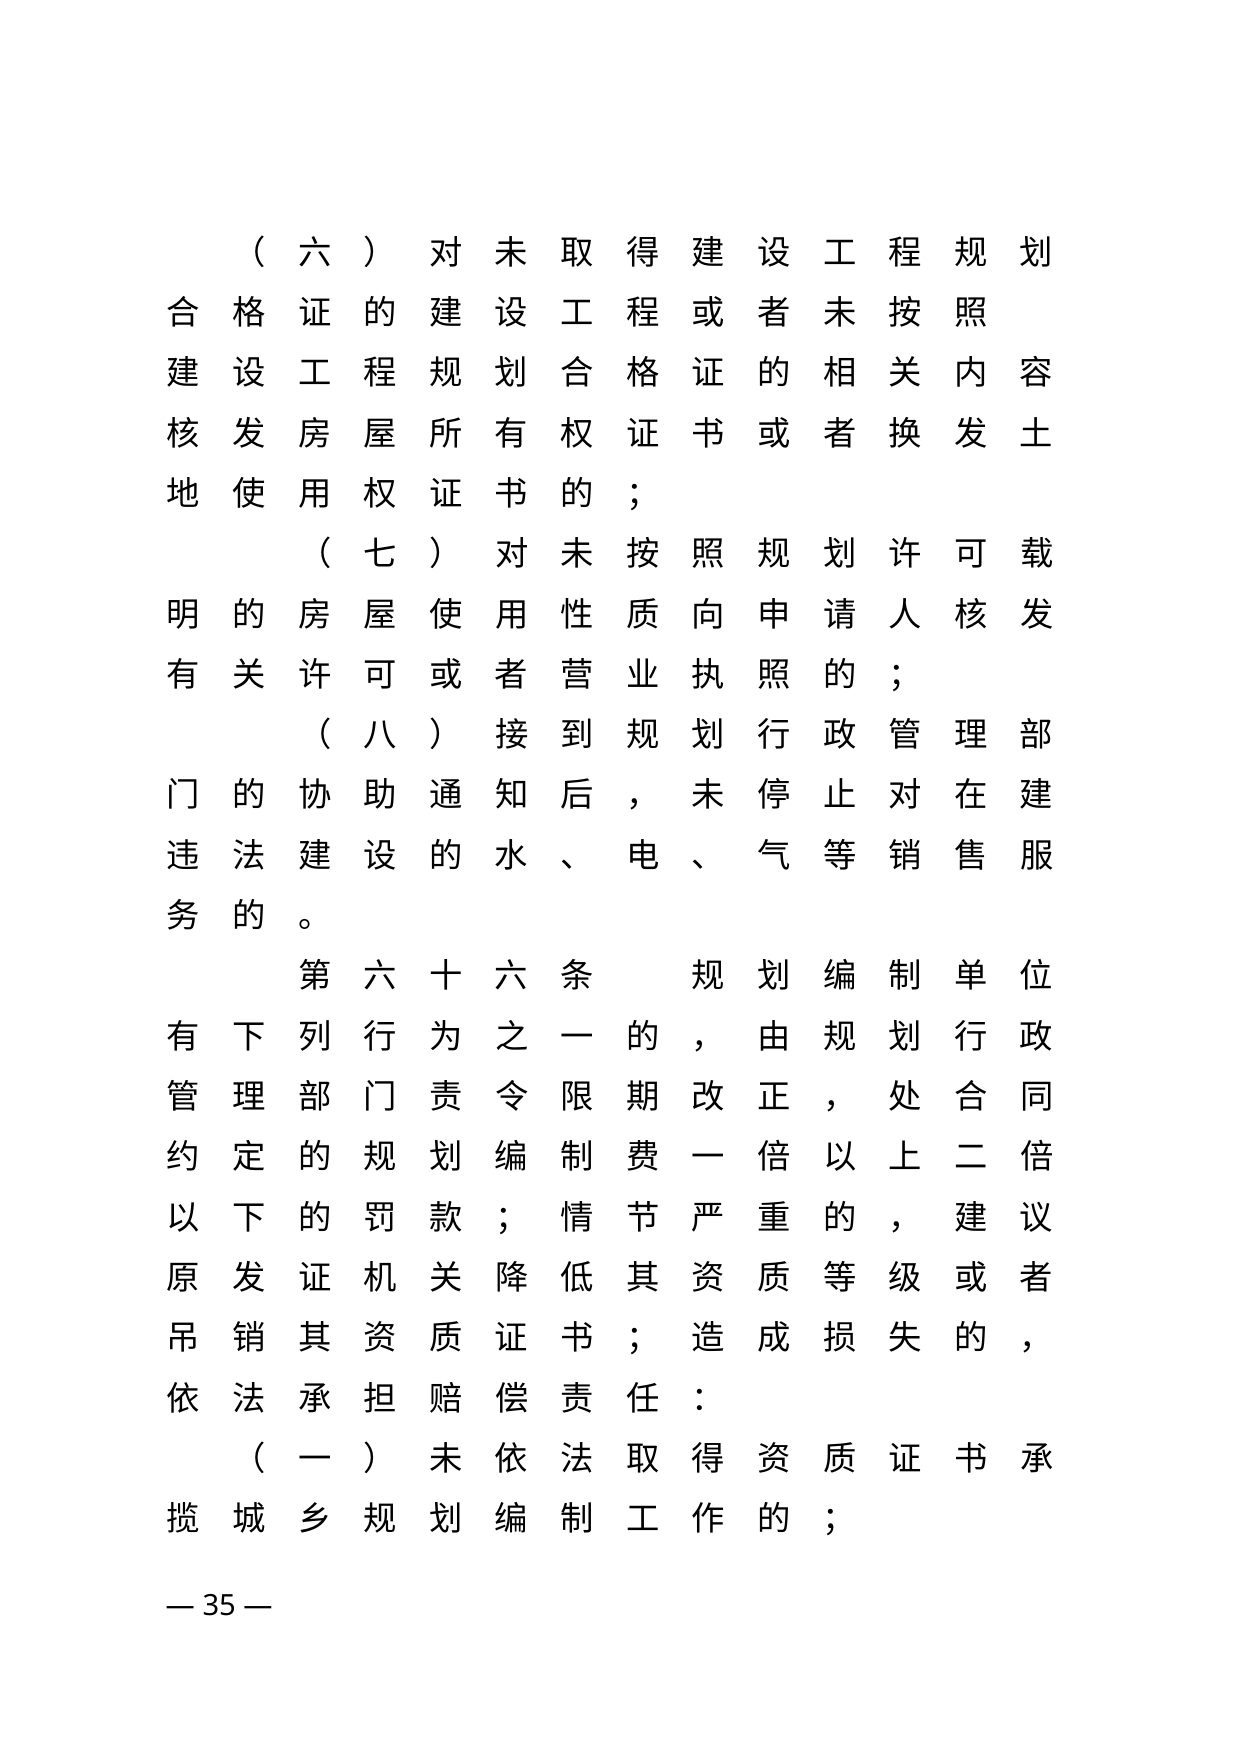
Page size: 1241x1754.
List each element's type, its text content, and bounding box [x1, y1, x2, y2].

text 第六十六条 规划编制单位有下列行为之一的，由规划行政管理部门责令限期改正，处合同约定的规划编制费一倍以上二倍以下的罚款；情节严重的，建议原发证机关降低其资质等级或者吊销其资质证书；造成损失的，依法承担赔偿责任： [167, 943, 1085, 1426]
text 建设工程规划合格证的相关内容核发房屋所有权证书或者换发土地使用权证书的； [167, 340, 1085, 521]
text （六）对未取得建设工程规划合格证的建设工程或者未按照 [167, 219, 1085, 340]
text （一）未依法取得资质证书承揽城乡规划编制工作的； [167, 1426, 1085, 1546]
text （七）对未按照规划许可载明的房屋使用性质向申请人核发有关许可或者营业执照的； [167, 521, 1085, 702]
text （八）接到规划行政管理部门的协助通知后，未停止对在建违法建设的水、电、气等销售服务的。 [167, 702, 1085, 943]
